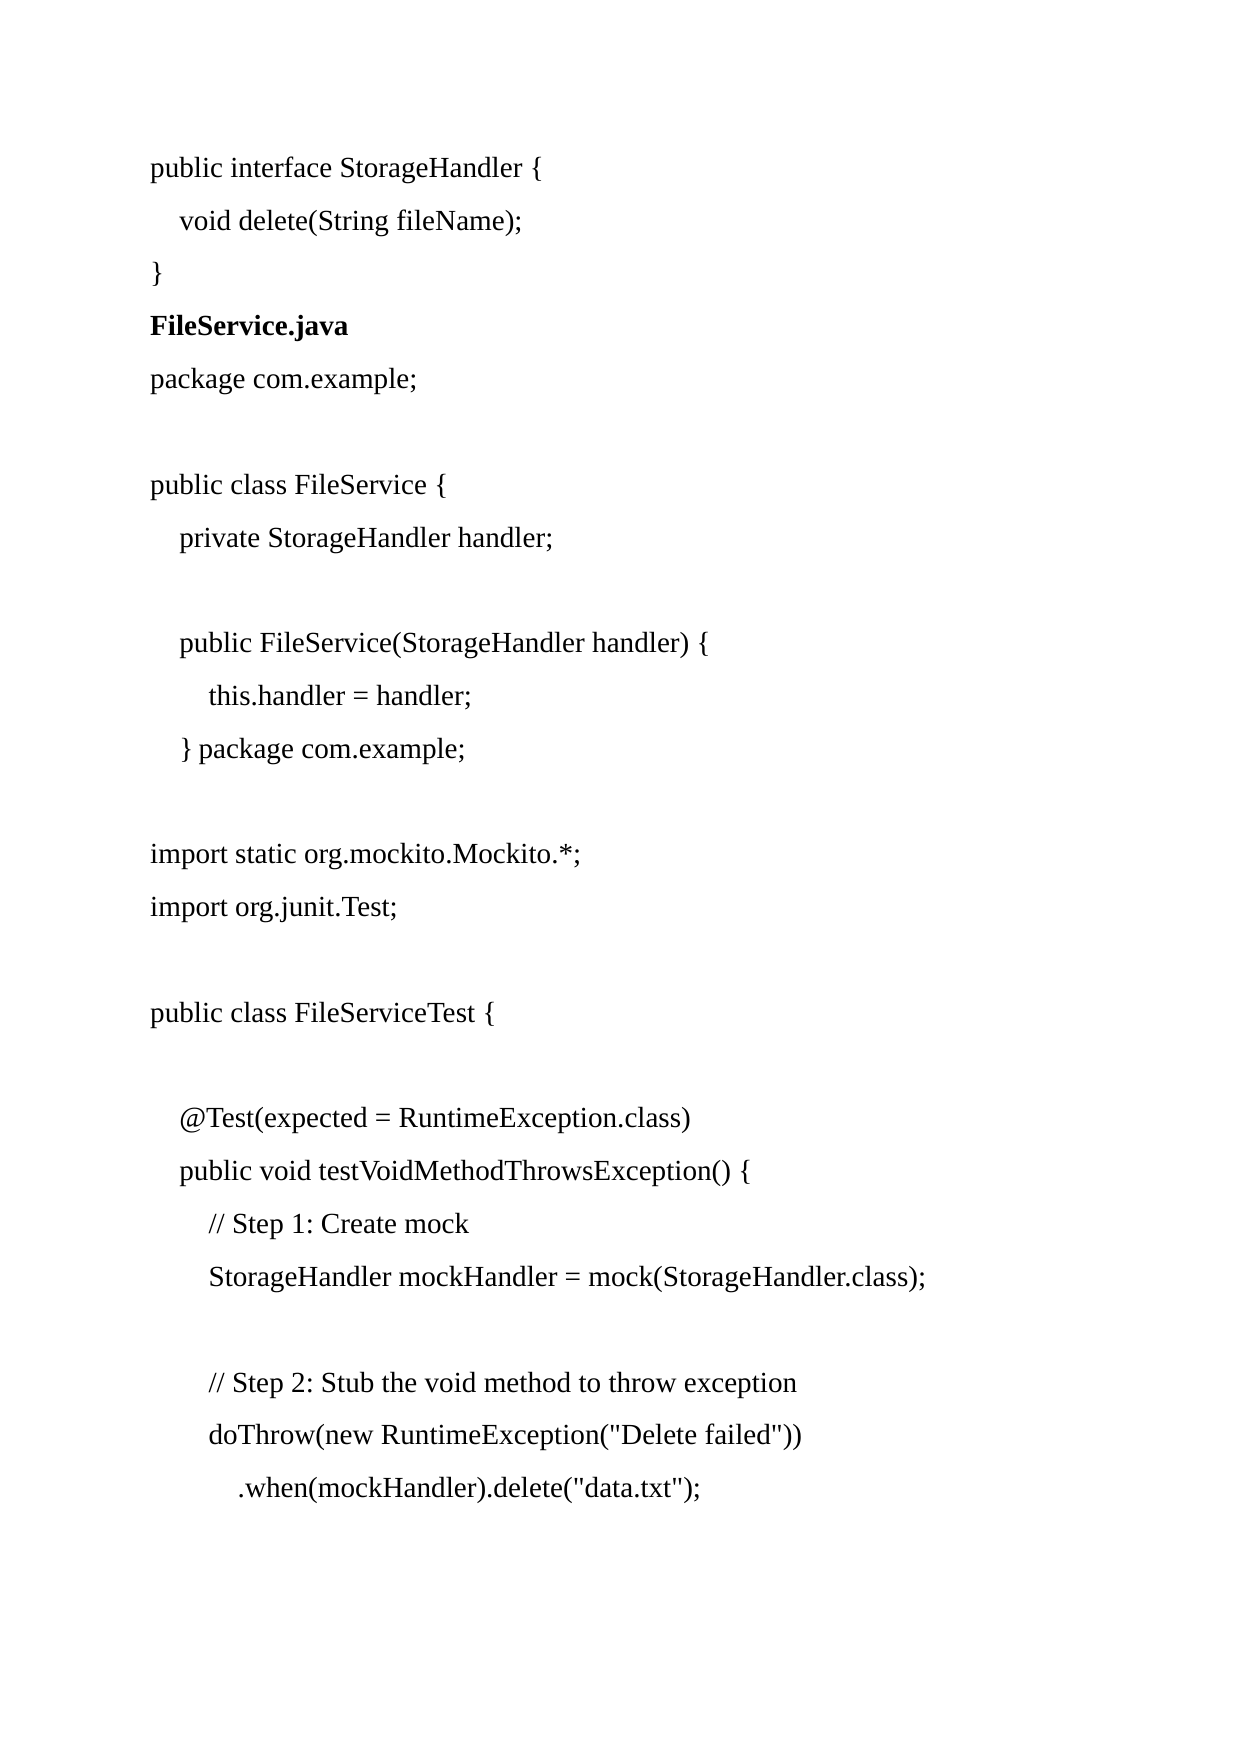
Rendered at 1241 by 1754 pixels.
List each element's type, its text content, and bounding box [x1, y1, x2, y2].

text public FileService(StorageHandler handler) { [150, 625, 1090, 659]
text // Step 1: Create mock [150, 1206, 1090, 1240]
text import org.junit.Test; [150, 889, 1090, 923]
text public void testVoidMethodThrowsException() { [150, 1153, 1090, 1187]
text doThrow(new RuntimeException("Delete failed")) [150, 1417, 1090, 1451]
text import static org.mockito.Mockito.*; [150, 837, 1090, 870]
text @Test(expected = RuntimeException.class) [150, 1101, 1090, 1134]
text private StorageHandler handler; [150, 520, 1090, 553]
text void delete(String fileName); [150, 203, 1090, 236]
text StorageHandler mockHandler = mock(StorageHandler.class); [150, 1259, 1090, 1293]
text // Step 2: Stub the void method to throw exception [150, 1365, 1090, 1398]
text FileService.java [150, 308, 1090, 342]
text public class FileService { [150, 467, 1090, 500]
text .when(mockHandler).delete("data.txt"); [150, 1470, 1090, 1504]
text } package com.example; [150, 731, 1090, 764]
text } [150, 256, 1090, 289]
text public class FileServiceTest { [150, 995, 1090, 1028]
text this.handler = handler; [150, 678, 1090, 712]
text package com.example; [150, 361, 1090, 395]
text public interface StorageHandler { [150, 150, 1090, 183]
